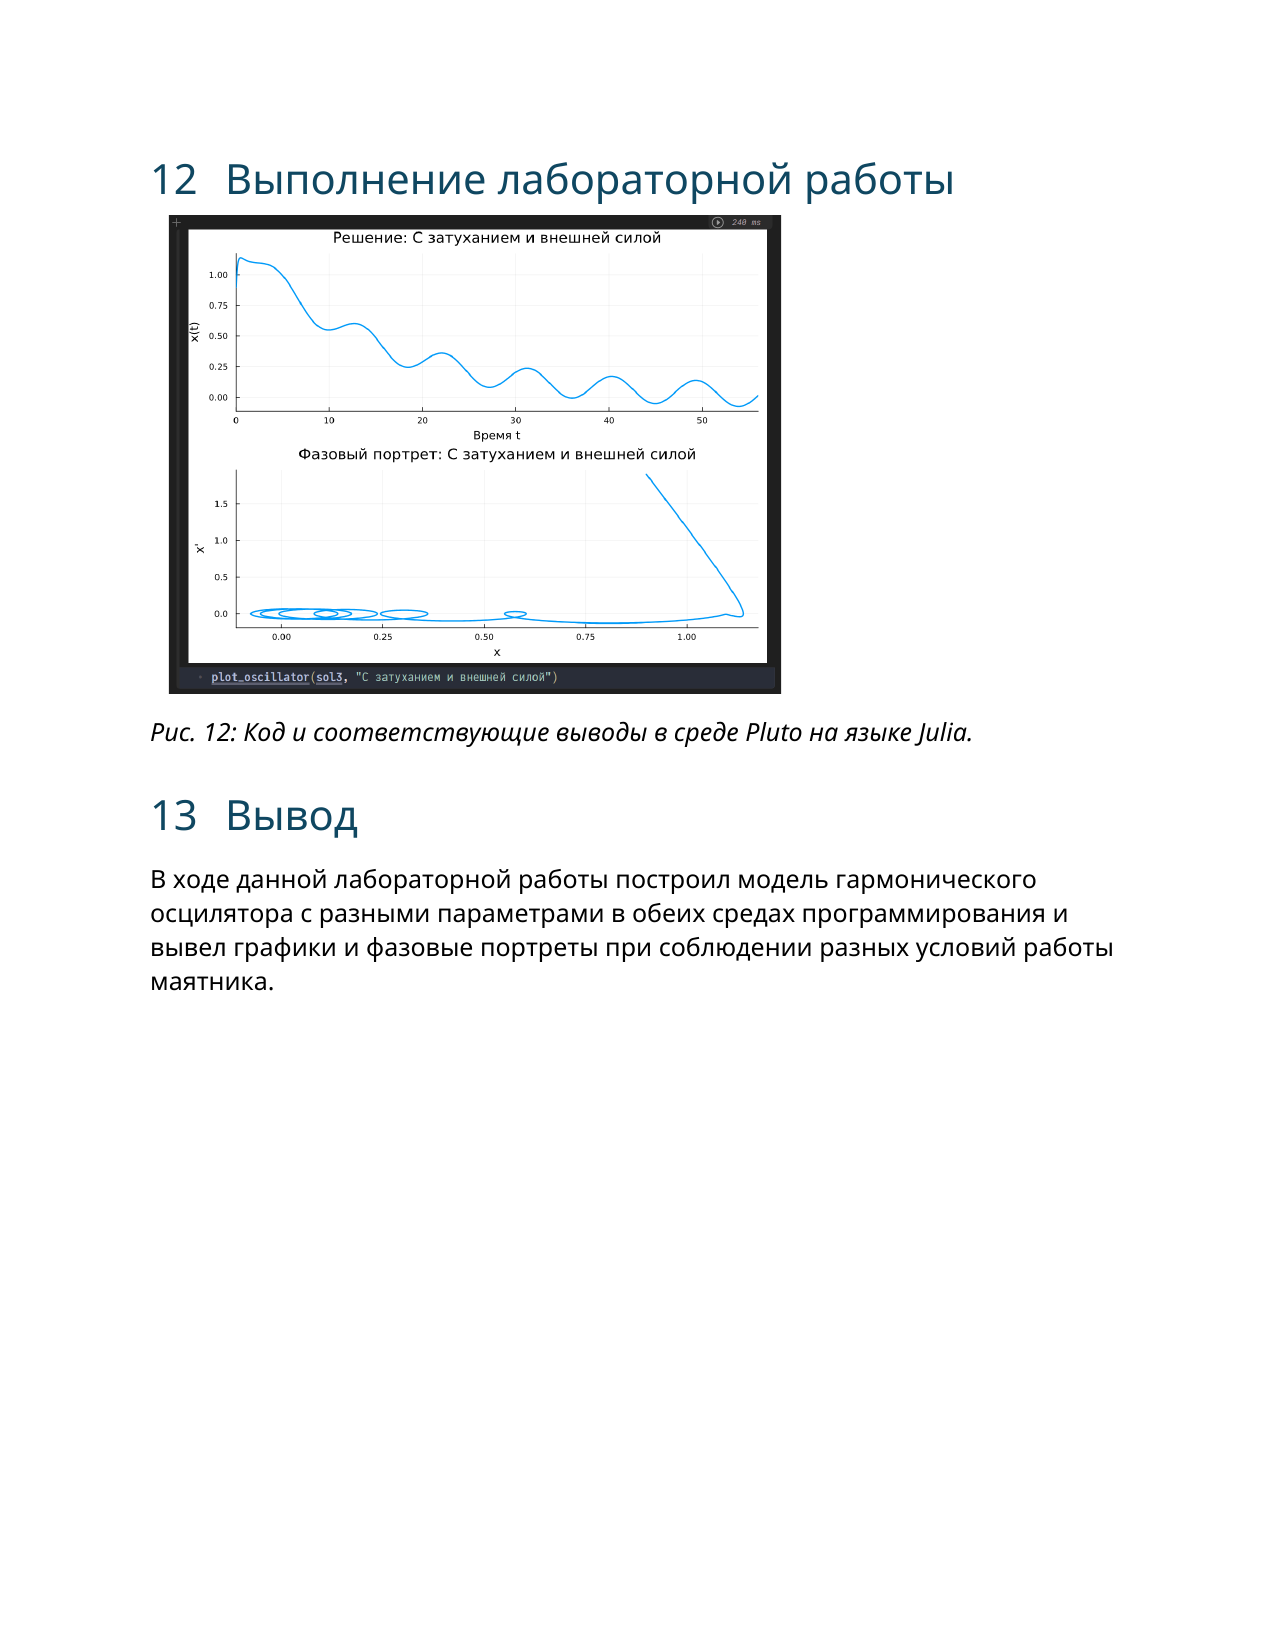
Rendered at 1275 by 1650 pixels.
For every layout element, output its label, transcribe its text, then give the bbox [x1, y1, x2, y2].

text Рис. 12: Код и соответствующие выводы в среде Pluto на языке Julia. [150, 715, 1125, 749]
subtitle 12 Выполнение лабораторной работы [150, 150, 1125, 207]
picture [168, 215, 782, 694]
subtitle 13 Вывод [150, 786, 1125, 843]
text В ходе данной лабораторной работы построил модель гармонического осцилятора с разными параметрами в обеих средах программирования и вывел графики и фазовые портреты при соблюдении разных условий работы маятника. [150, 862, 1125, 998]
